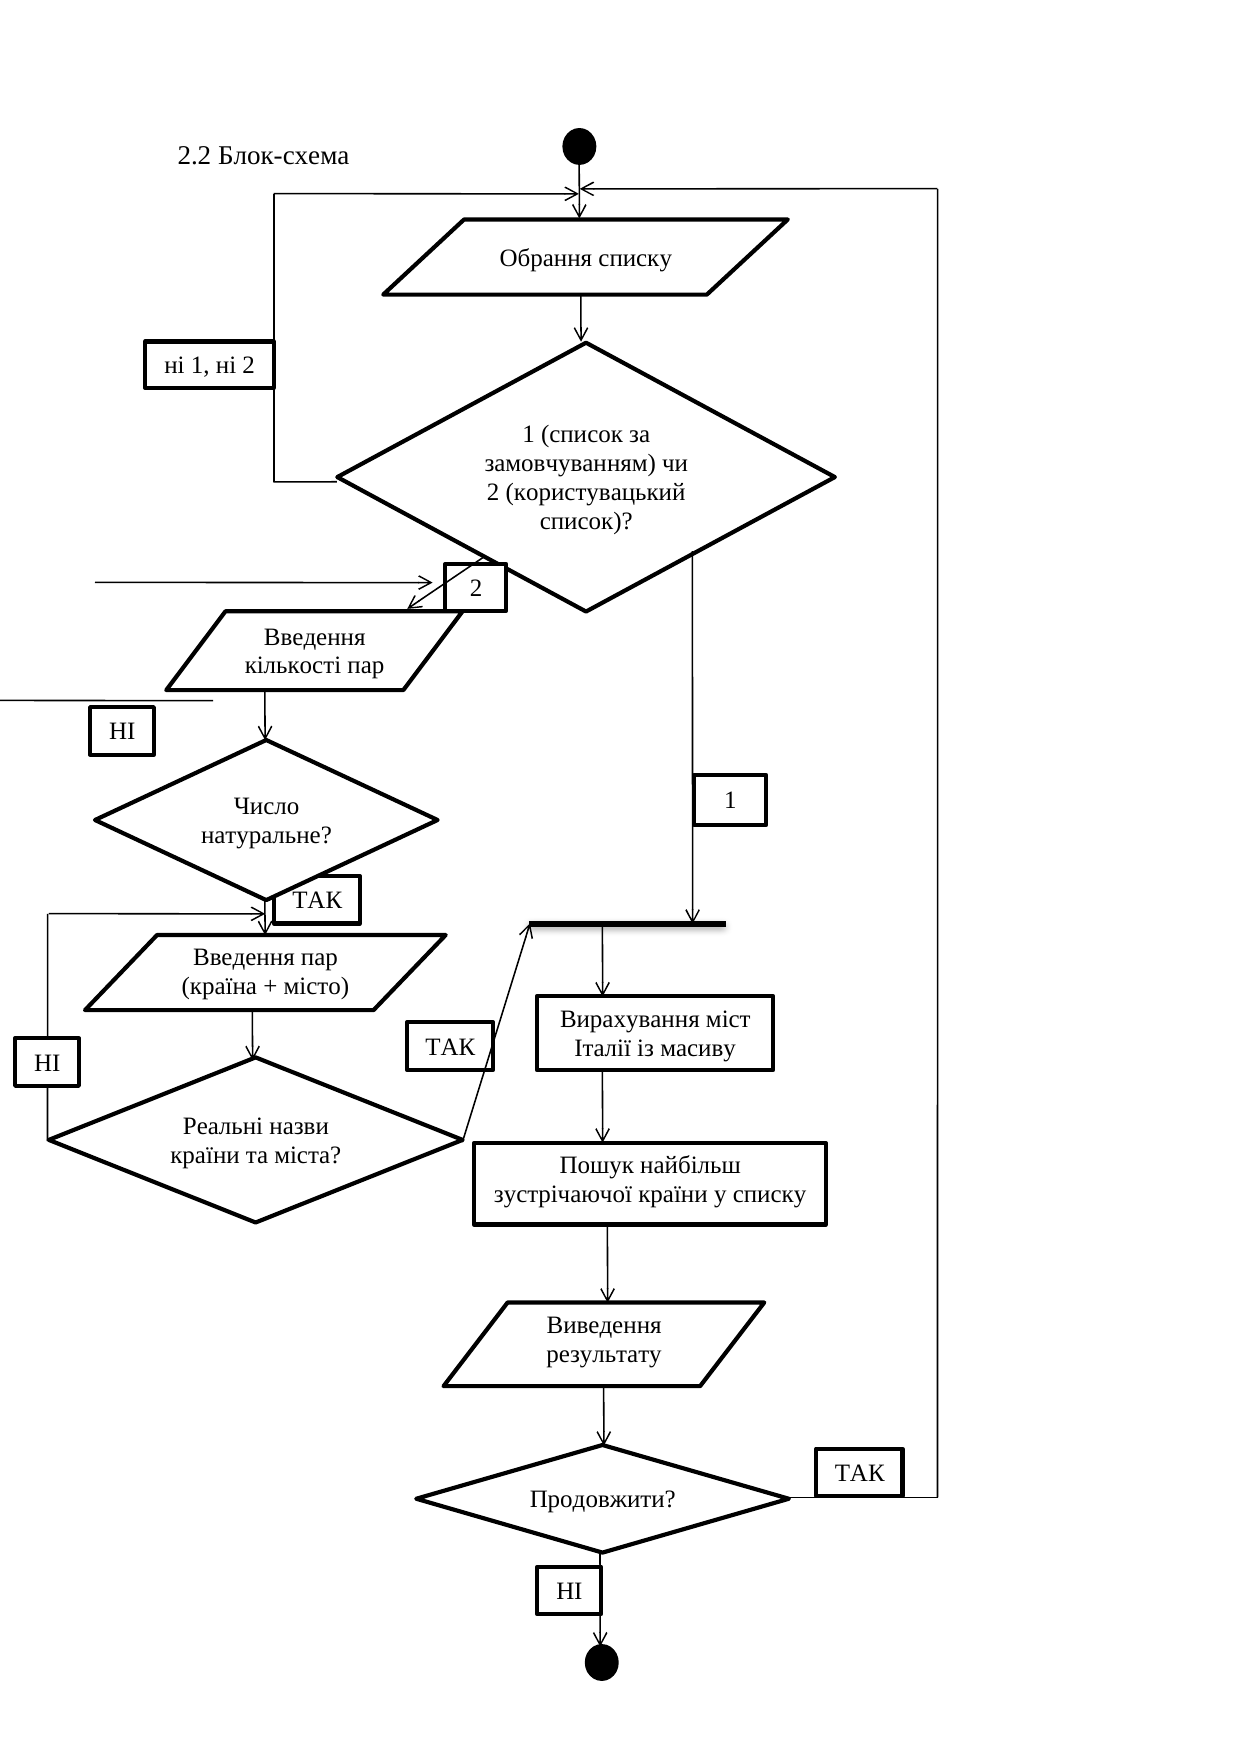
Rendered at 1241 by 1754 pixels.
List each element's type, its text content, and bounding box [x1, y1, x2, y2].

subtitle 2.2 Блок-схема [580, 139, 1152, 170]
subtitle 2.2 Блок-схема [177, 139, 578, 170]
